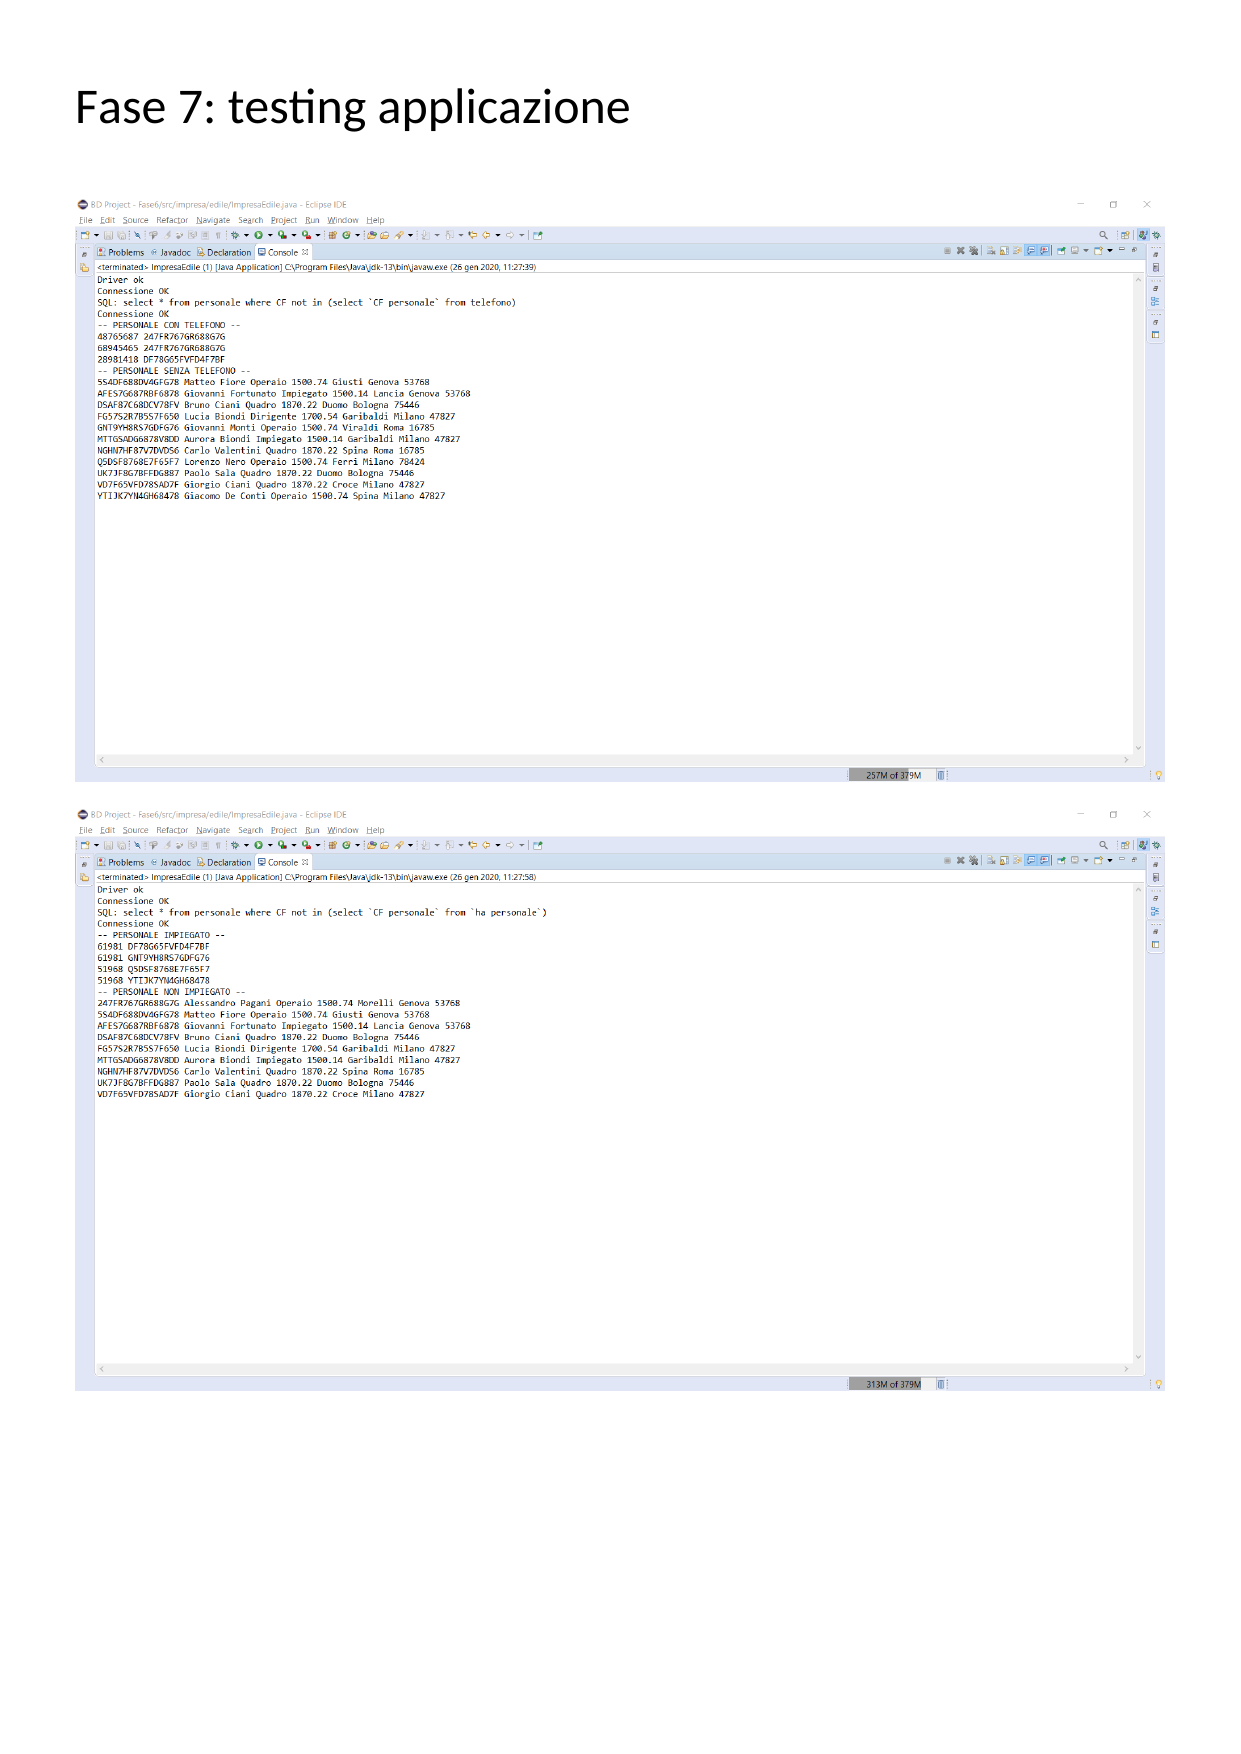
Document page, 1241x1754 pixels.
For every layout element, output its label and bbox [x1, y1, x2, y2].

picture [75, 806, 1165, 1391]
picture [75, 197, 1165, 782]
